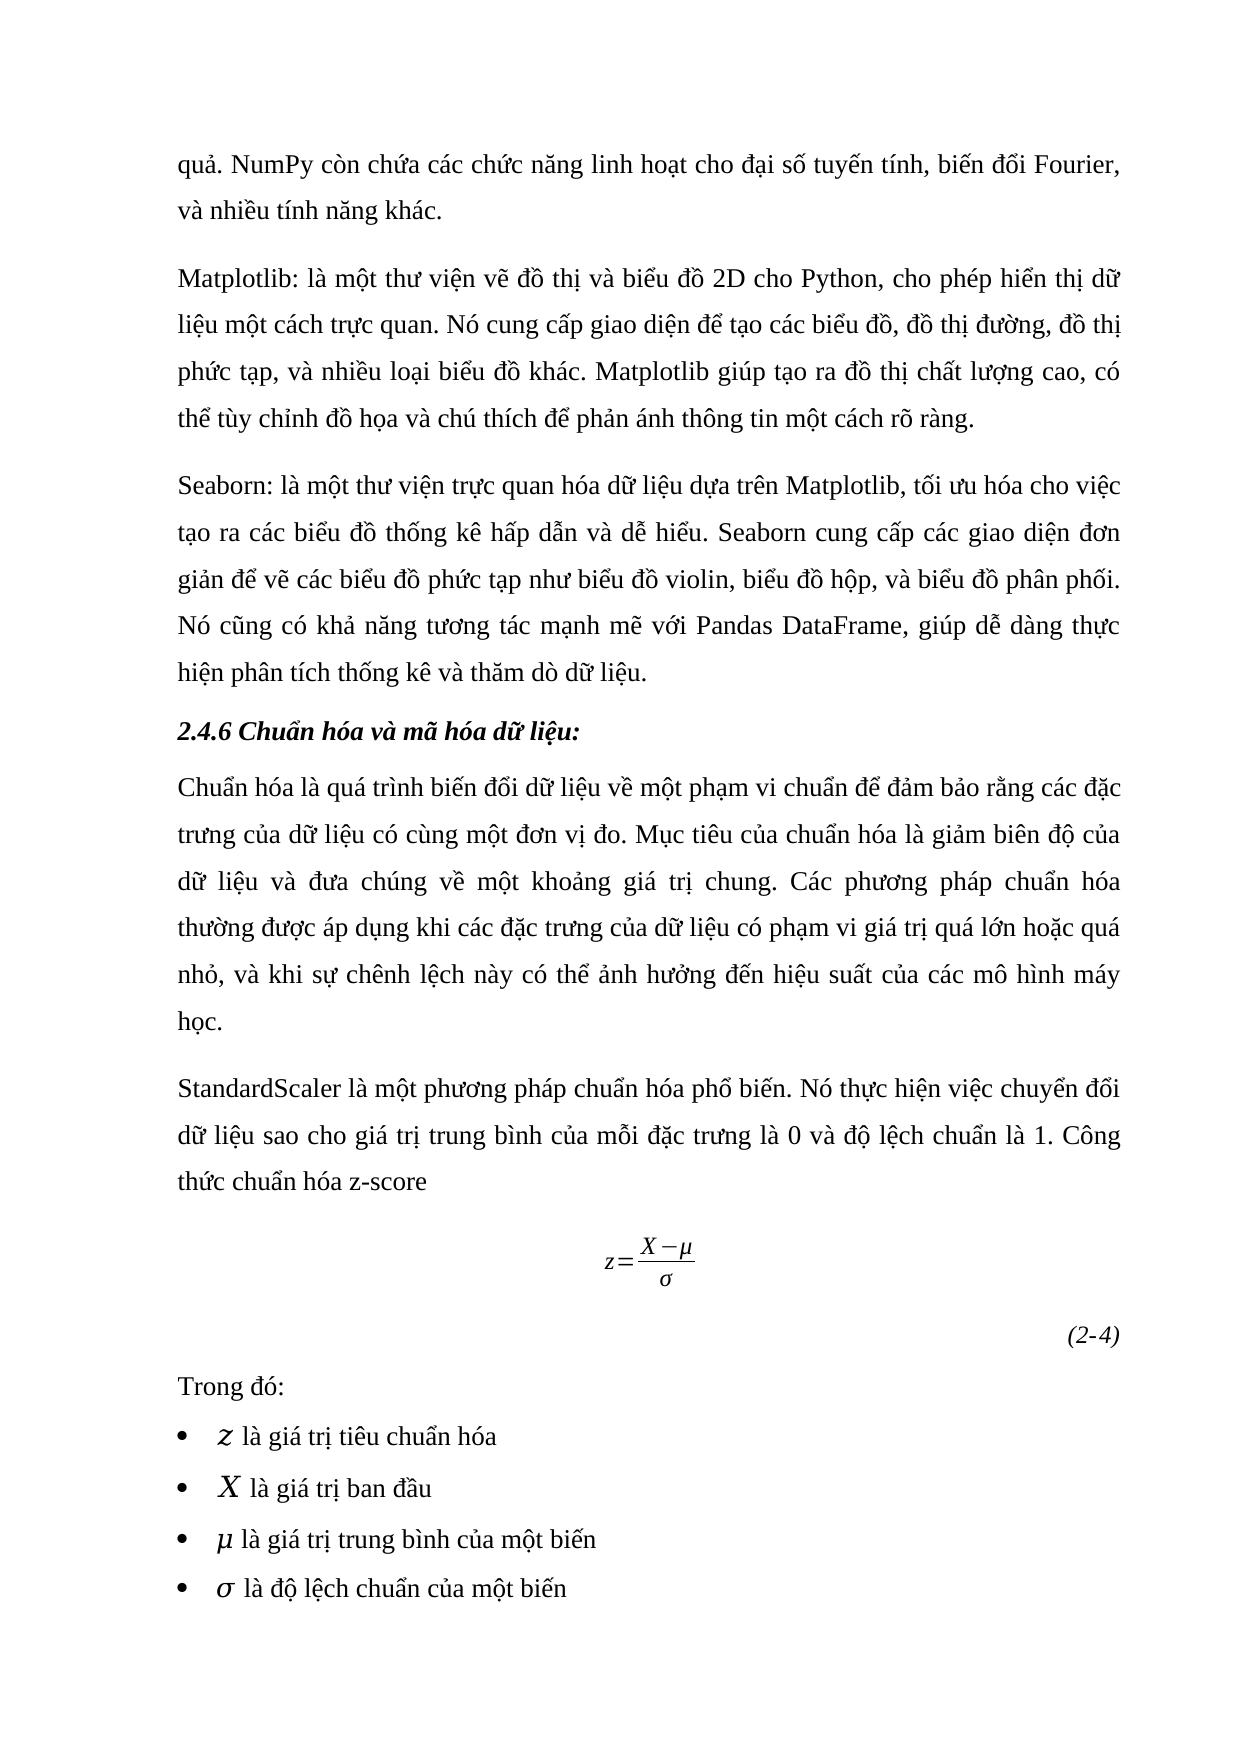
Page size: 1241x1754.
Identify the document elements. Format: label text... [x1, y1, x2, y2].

text 𝑧 là giá trị tiêu chuẩn hóa [177, 1416, 1122, 1451]
text 𝑋 là giá trị ban đầu [177, 1469, 1122, 1504]
text Chuẩn hóa là quá trình biến đổi dữ liệu về một phạm vi chuẩn để đảm bảo rằng các đặc trưng của dữ liệu có cùng một đơn vị đo. Mục tiêu của chuẩn hóa là giảm biên độ của dữ liệu và đưa chúng về một khoảng giá trị chung. Các phương pháp chuẩn hóa thường được áp dụng khi các đặc trưng của dữ liệu có phạm vi giá trị quá lớn hoặc quá nhỏ, và khi sự chênh lệch này có thể ảnh hưởng đến hiệu suất của các mô hình máy học. [177, 771, 1122, 1036]
text StandardScaler là một phương pháp chuẩn hóa phổ biến. Nó thực hiện việc chuyển đổi dữ liệu sao cho giá trị trung bình của mỗi đặc trưng là 0 và độ lệch chuẩn là 1. Công thức chuẩn hóa z-score [177, 1072, 1122, 1197]
text 𝜎 là độ lệch chuẩn của một biến [177, 1570, 1122, 1603]
text 𝜇 là giá trị trung bình của một biến [177, 1521, 1122, 1554]
text Seaborn: là một thư viện trực quan hóa dữ liệu dựa trên Matplotlib, tối ưu hóa cho việc tạo ra các biểu đồ thống kê hấp dẫn và dễ hiểu. Seaborn cung cấp các giao diện đơn giản để vẽ các biểu đồ phức tạp như biểu đồ violin, biểu đồ hộp, và biểu đồ phân phối. Nó cũng có khả năng tương tác mạnh mẽ với Pandas DataFrame, giúp dễ dàng thực hiện phân tích thống kê và thăm dò dữ liệu. [177, 469, 1122, 687]
text Trong đó: [177, 1369, 1122, 1401]
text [177, 148, 1122, 226]
text Matplotlib: là một thư viện vẽ đồ thị và biểu đồ 2D cho Python, cho phép hiển thị dữ liệu một cách trực quan. Nó cung cấp giao diện để tạo các biểu đồ, đồ thị đường, đồ thị phức tạp, và nhiều loại biểu đồ khác. Matplotlib giúp tạo ra đồ thị chất lượng cao, có thể tùy chỉnh đồ họa và chú thích để phản ánh thông tin một cách rõ ràng. [177, 262, 1122, 433]
subtitle Chuẩn hóa và mã hóa dữ liệu: [177, 715, 1122, 746]
text (2-4) [177, 1320, 1122, 1349]
